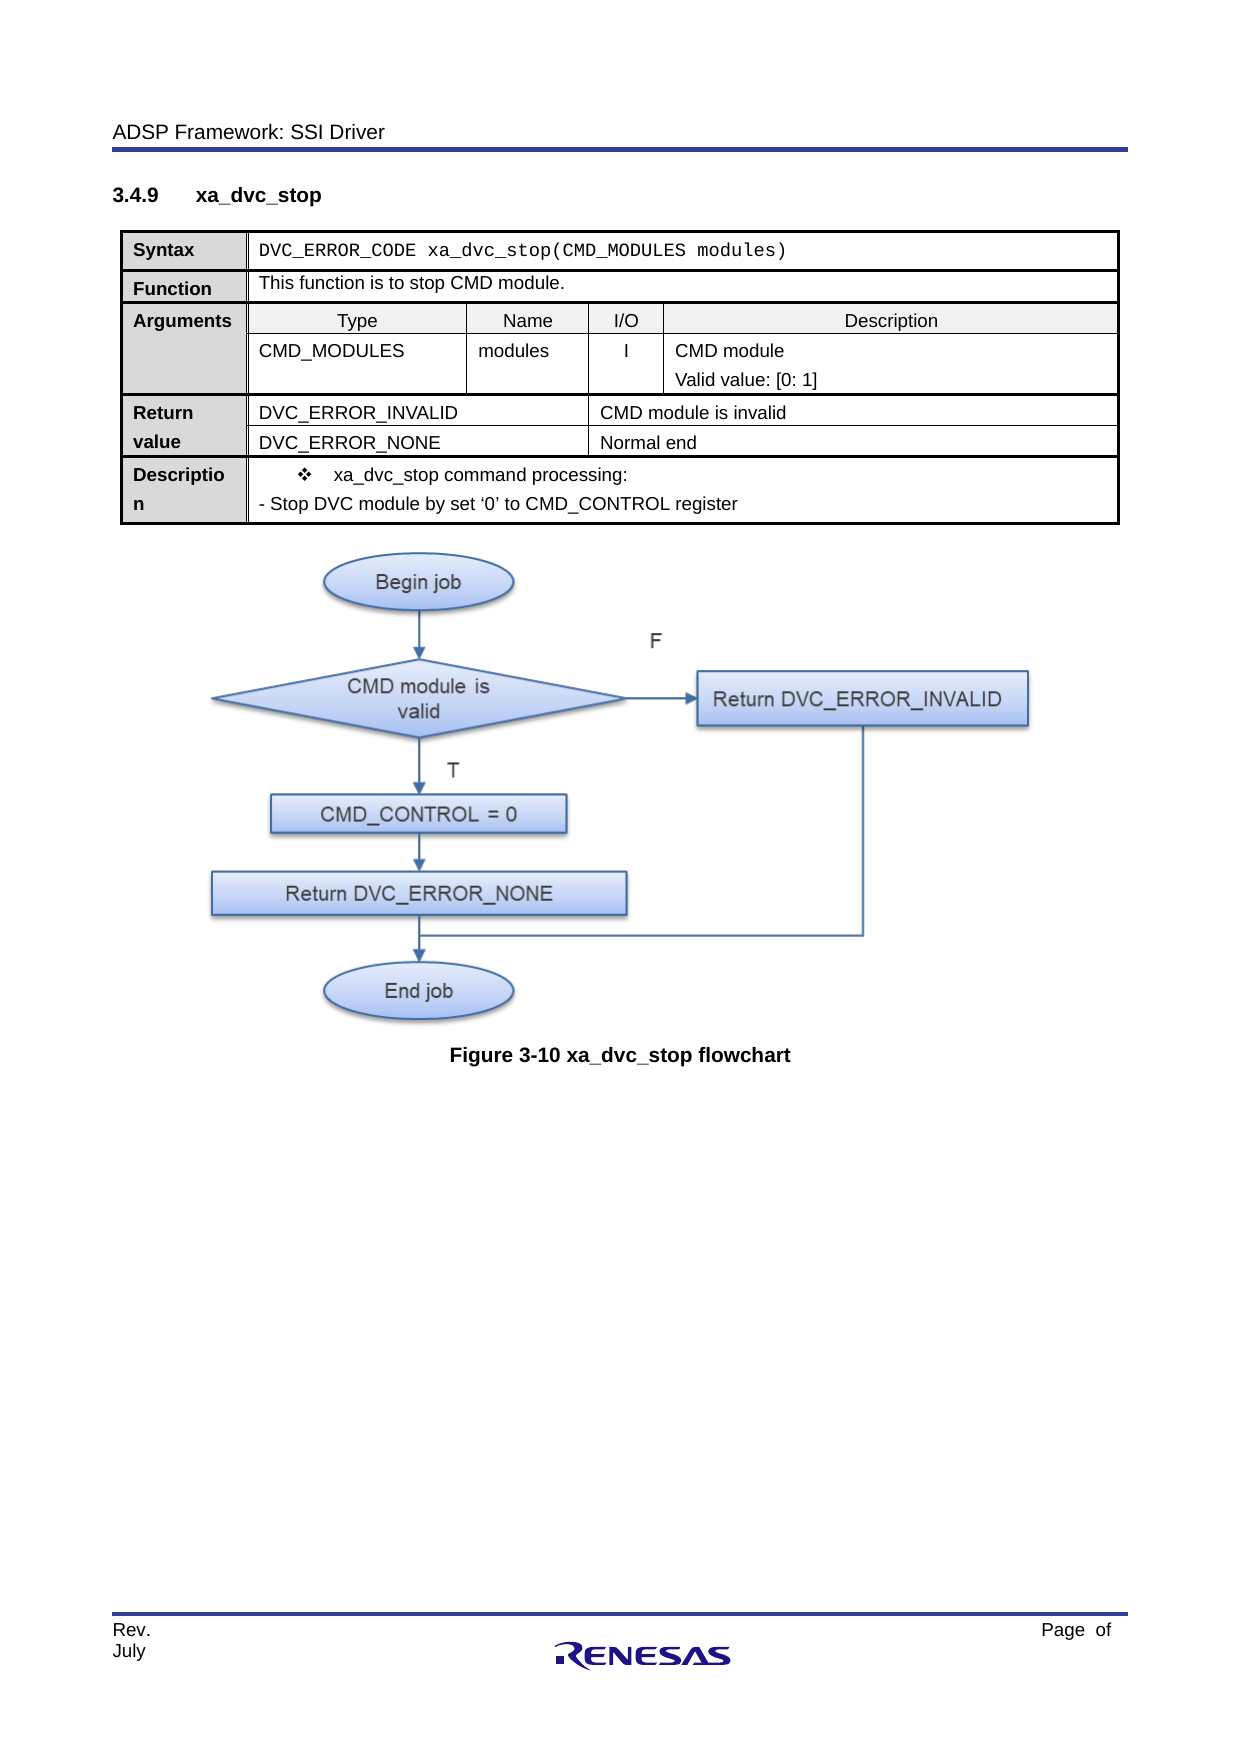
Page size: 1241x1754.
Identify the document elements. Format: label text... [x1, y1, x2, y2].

table_cell modules [467, 334, 588, 393]
table_cell DVC_ERROR_NONE [249, 426, 588, 455]
table_cell CMD_MODULES [249, 334, 466, 393]
table_cell This function is to stop CMD module. [249, 272, 1117, 301]
table_header Syntax [123, 233, 246, 269]
table_cell CMD module Valid value: [0: 1] [664, 334, 1117, 393]
table_cell I/O [589, 304, 663, 333]
table_cell Normal end [589, 426, 1117, 455]
table_cell Description [664, 304, 1117, 333]
subtitle xa_dvc_stop [112, 178, 1128, 209]
table_cell xa_dvc_stop command processing: - Stop DVC module by set ‘0’ to CMD_CONTROL register [249, 458, 1117, 522]
table_cell Arguments [123, 304, 246, 393]
table_cell Type [249, 304, 466, 333]
table_cell DVC_ERROR_INVALID [249, 396, 588, 425]
table_cell Return value [123, 396, 246, 455]
table_cell Name [467, 304, 588, 333]
picture [204, 548, 1036, 1030]
table_cell Description [123, 458, 246, 522]
table_cell Function [123, 272, 246, 301]
table_cell CMD module is invalid [589, 396, 1117, 425]
table_cell I [589, 334, 663, 393]
table_header DVC_ERROR_CODE xa_dvc_stop(CMD_MODULES modules) [249, 233, 1117, 269]
